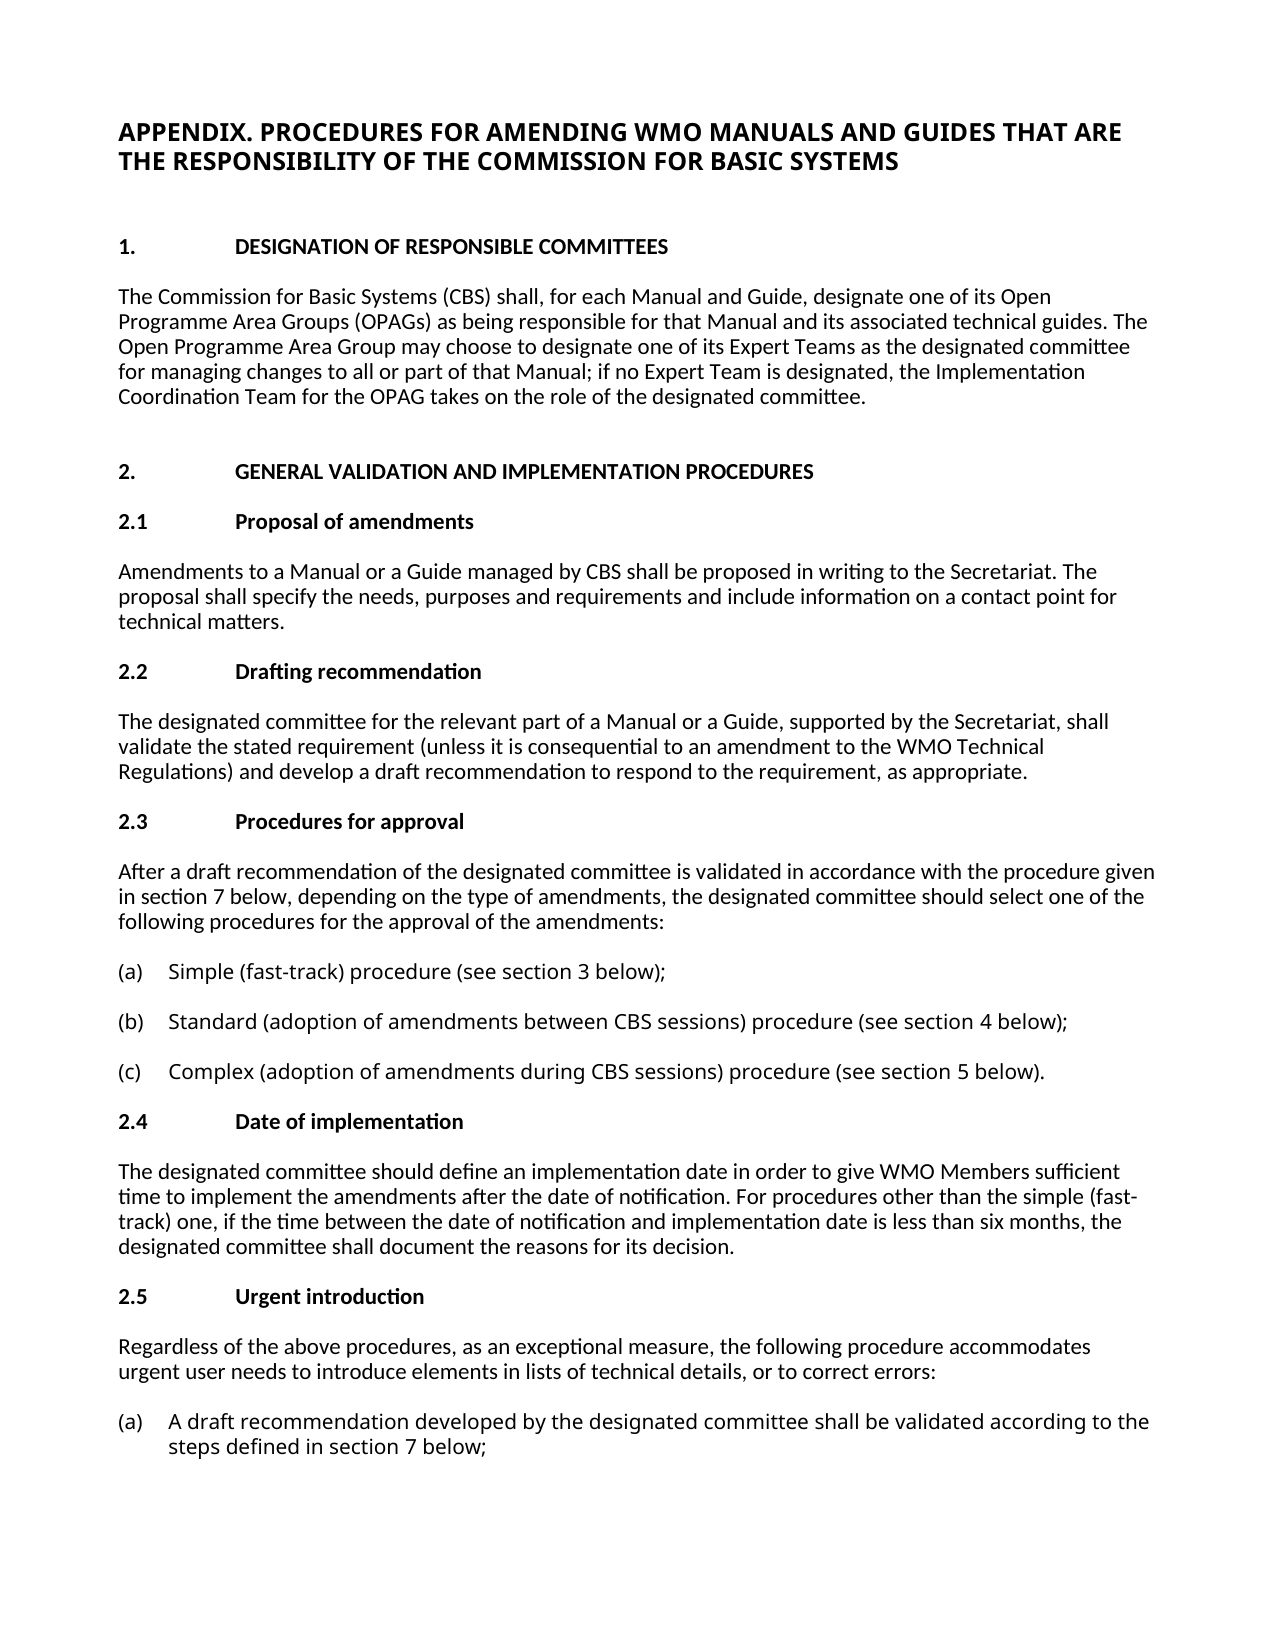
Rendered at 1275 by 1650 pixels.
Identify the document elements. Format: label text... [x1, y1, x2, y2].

text After a draft recommendation of the designated committee is validated in accordance with the procedure given in section 7 below, depending on the type of amendments, the designated committee should select one of the following procedures for the approval of the amendments: [118, 860, 1157, 935]
text The designated committee for the relevant part of a Manual or a Guide, supported by the Secretariat, shall validate the stated requirement (unless it is consequential to an amendment to the WMO Technical Regulations) and develop a draft recommendation to respond to the requirement, as appropriate. [118, 710, 1157, 785]
subtitle 2. GENERAL VALIDATION AND IMPLEMENTATION PROCEDURES [118, 460, 1157, 485]
text The designated committee should define an implementation date in order to give WMO Members sufficient time to implement the amendments after the date of notification. For procedures other than the simple (fast-track) one, if the time between the date of notification and implementation date is less than six months, the designated committee shall document the reasons for its decision. [118, 1160, 1157, 1260]
text (a) A draft recommendation developed by the designated committee shall be validated according to the steps defined in section 7 below; [118, 1410, 1157, 1460]
text The Commission for Basic Systems (CBS) shall, for each Manual and Guide, designate one of its Open Programme Area Groups (OPAGs) as being responsible for that Manual and its associated technical guides. The Open Programme Area Group may choose to designate one of its Expert Teams as the designated committee for managing changes to all or part of that Manual; if no Expert Team is designated, the Implementation Coordination Team for the OPAG takes on the role of the designated committee. [118, 285, 1157, 410]
subtitle 2.5 Urgent introduction [118, 1285, 1157, 1310]
text (a) Simple (fast-track) procedure (see section 3 below); [118, 960, 1157, 985]
subtitle 2.2 Drafting recommendation [118, 660, 1157, 685]
subtitle 2.4 Date of implementation [118, 1110, 1157, 1135]
subtitle 2.1 Proposal of amendments [118, 510, 1157, 535]
text Amendments to a Manual or a Guide managed by CBS shall be proposed in writing to the Secretariat. The proposal shall specify the needs, purposes and requirements and include information on a contact point for technical matters. [118, 560, 1157, 635]
text (b) Standard (adoption of amendments between CBS sessions) procedure (see section 4 below); [118, 1010, 1157, 1035]
text APPENDIX. PROCEDURES FOR AMENDING WMO MANUALS AND GUIDES THAT ARE THE RESPONSIBILITY OF THE COMMISSION FOR BASIC SYSTEMS [118, 118, 1157, 176]
subtitle 1. DESIGNATION OF RESPONSIBLE COMMITTEES [118, 235, 1157, 260]
text Regardless of the above procedures, as an exceptional measure, the following procedure accommodates urgent user needs to introduce elements in lists of technical details, or to correct errors: [118, 1335, 1157, 1385]
subtitle 2.3 Procedures for approval [118, 810, 1157, 835]
text (c) Complex (adoption of amendments during CBS sessions) procedure (see section 5 below). [118, 1060, 1157, 1085]
